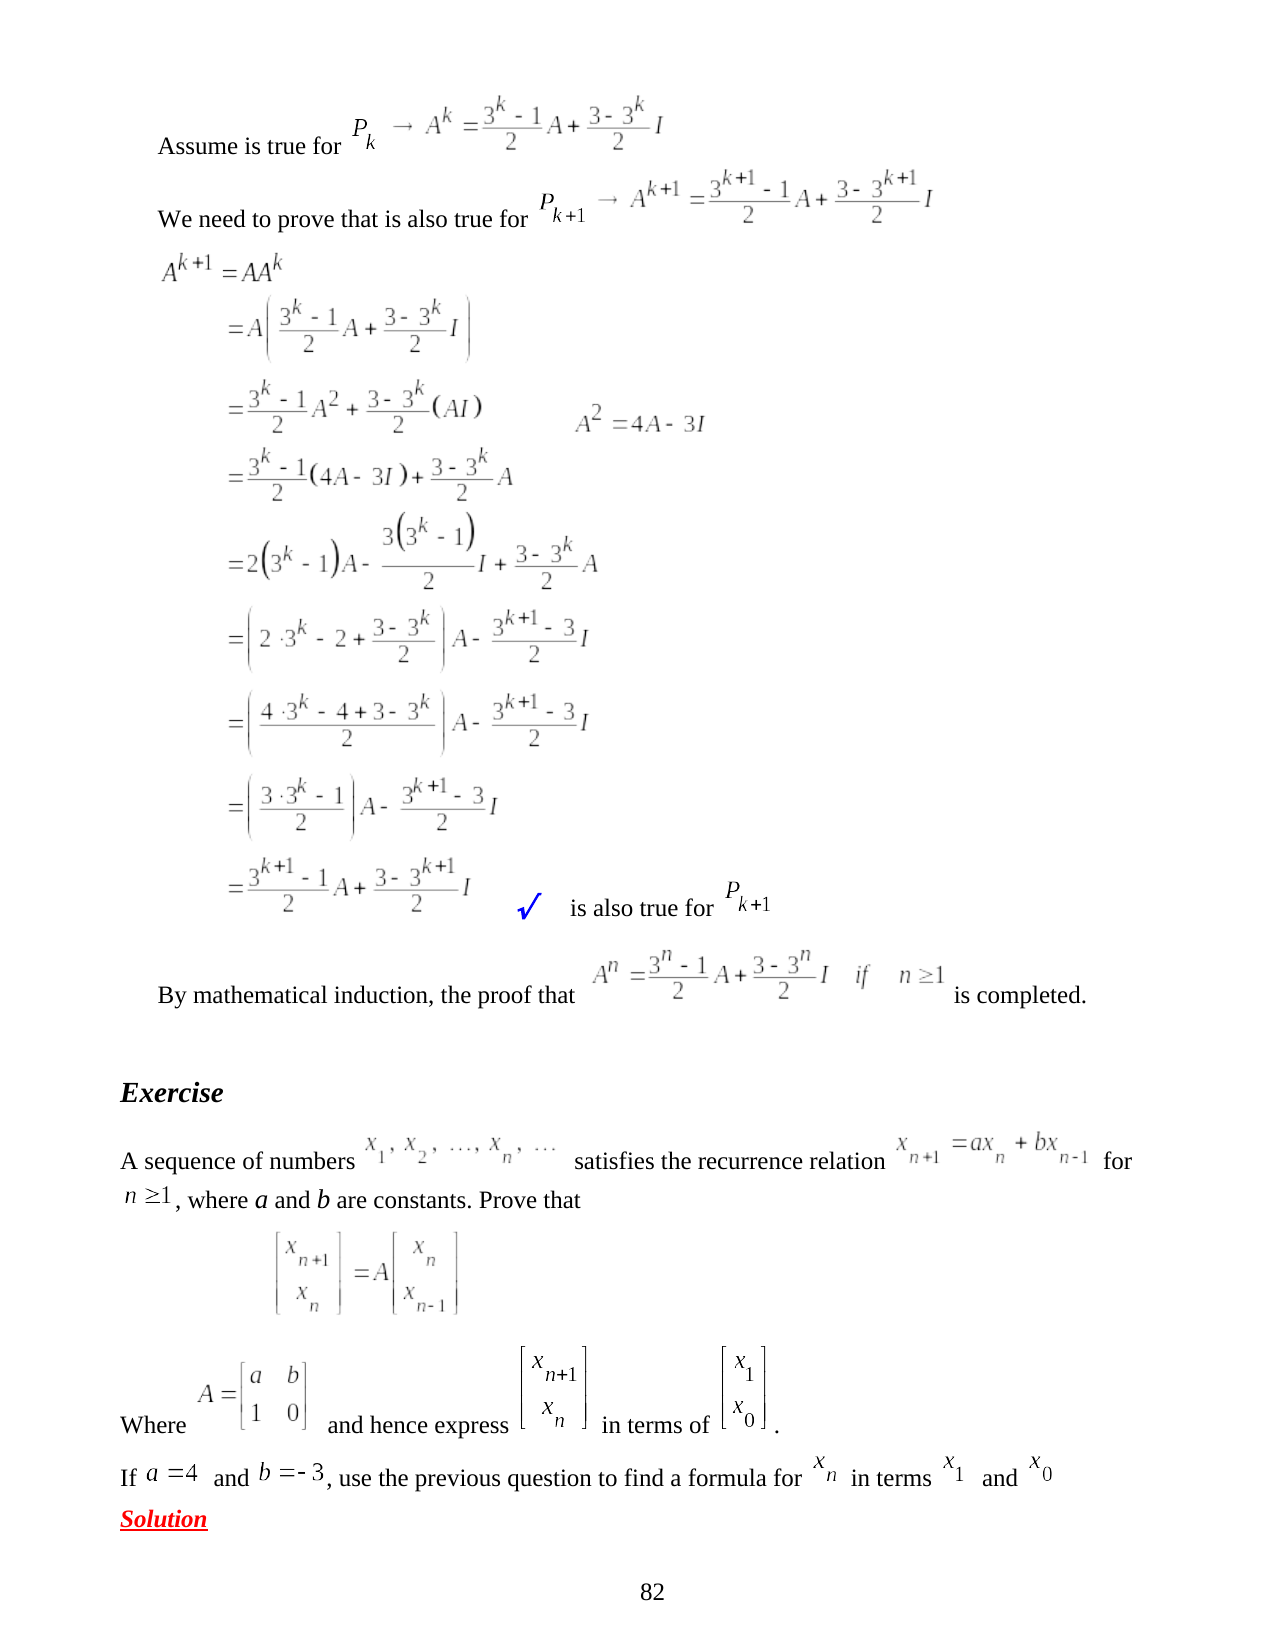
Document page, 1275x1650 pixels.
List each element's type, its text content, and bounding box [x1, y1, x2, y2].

text Exercise [120, 1075, 1185, 1109]
text Solution [120, 1504, 1185, 1533]
text A sequence of numbers satisfies the recurrence relation for , where a and b are constants. Prove that [120, 1126, 1185, 1215]
text If and , use the previous question to find a formula for in terms and [120, 1443, 1185, 1492]
text We need to prove that is also true for [157, 164, 1185, 233]
text √ is also true for [157, 852, 1185, 922]
text By mathematical induction, the proof that is completed. [157, 940, 1185, 1009]
text Where and hence express in terms of . [120, 1341, 1185, 1438]
text Assume is true for [157, 90, 1185, 159]
